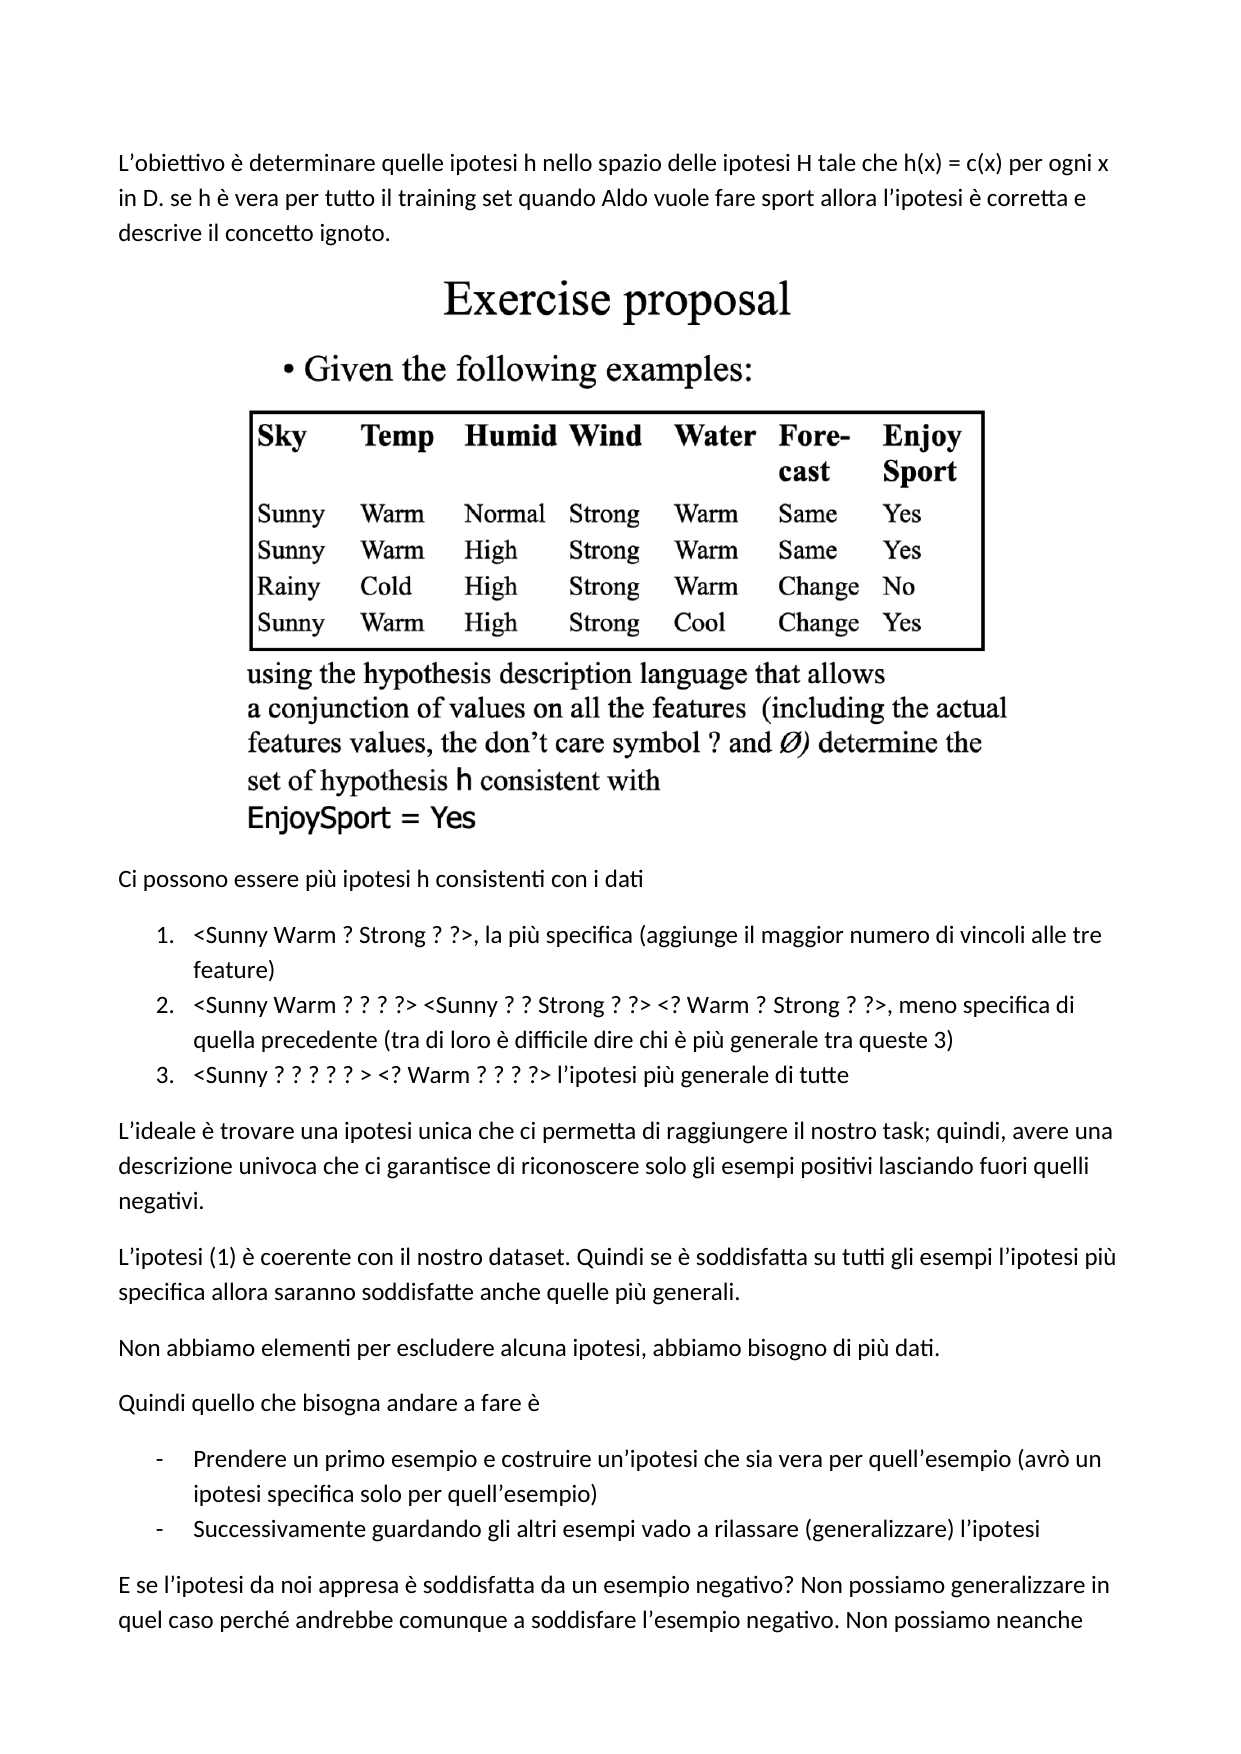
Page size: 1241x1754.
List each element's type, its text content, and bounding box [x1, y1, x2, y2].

list <Sunny ? ? ? ? ? > <? Warm ? ? ? ?> l’ipotesi più generale di tutte [156, 1059, 1122, 1090]
list <Sunny Warm ? Strong ? ?>, la più specifica (aggiunge il maggior numero di vincoli alle tre feature) [156, 919, 1122, 985]
list <Sunny Warm ? ? ? ?> <Sunny ? ? Strong ? ?> <? Warm ? Strong ? ?>, meno specifica di quella precedente (tra di loro è difficile dire chi è più generale tra queste 3) [156, 989, 1122, 1055]
text L’ipotesi (1) è coerente con il nostro dataset. Quindi se è soddisfatta su tutti gli esempi l’ipotesi più specifica allora saranno soddisfatte anche quelle più generali. [118, 1241, 1122, 1306]
text Ci possono essere più ipotesi h consistenti con i dati [118, 863, 1122, 894]
text Non abbiamo elementi per escludere alcuna ipotesi, abbiamo bisogno di più dati. [118, 1332, 1122, 1362]
list Prendere un primo esempio e costruire un’ipotesi che sia vera per quell’esempio (avrò un ipotesi specifica solo per quell’esempio) [156, 1443, 1122, 1509]
text L’obiettivo è determinare quelle ipotesi h nello spazio delle ipotesi H tale che h(x) = c(x) per ogni x in D. se h è vera per tutto il training set quando Aldo vuole fare sport allora l’ipotesi è corretta e descrive il concetto ignoto. [118, 148, 1122, 248]
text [118, 1569, 1122, 1635]
picture [231, 273, 1009, 838]
text Quindi quello che bisogna andare a fare è [118, 1387, 1122, 1418]
text L’ideale è trovare una ipotesi unica che ci permetta di raggiungere il nostro task; quindi, avere una descrizione univoca che ci garantisce di riconoscere solo gli esempi positivi lasciando fuori quelli negativi. [118, 1115, 1122, 1216]
list Successivamente guardando gli altri esempi vado a rilassare (generalizzare) l’ipotesi [156, 1513, 1122, 1544]
